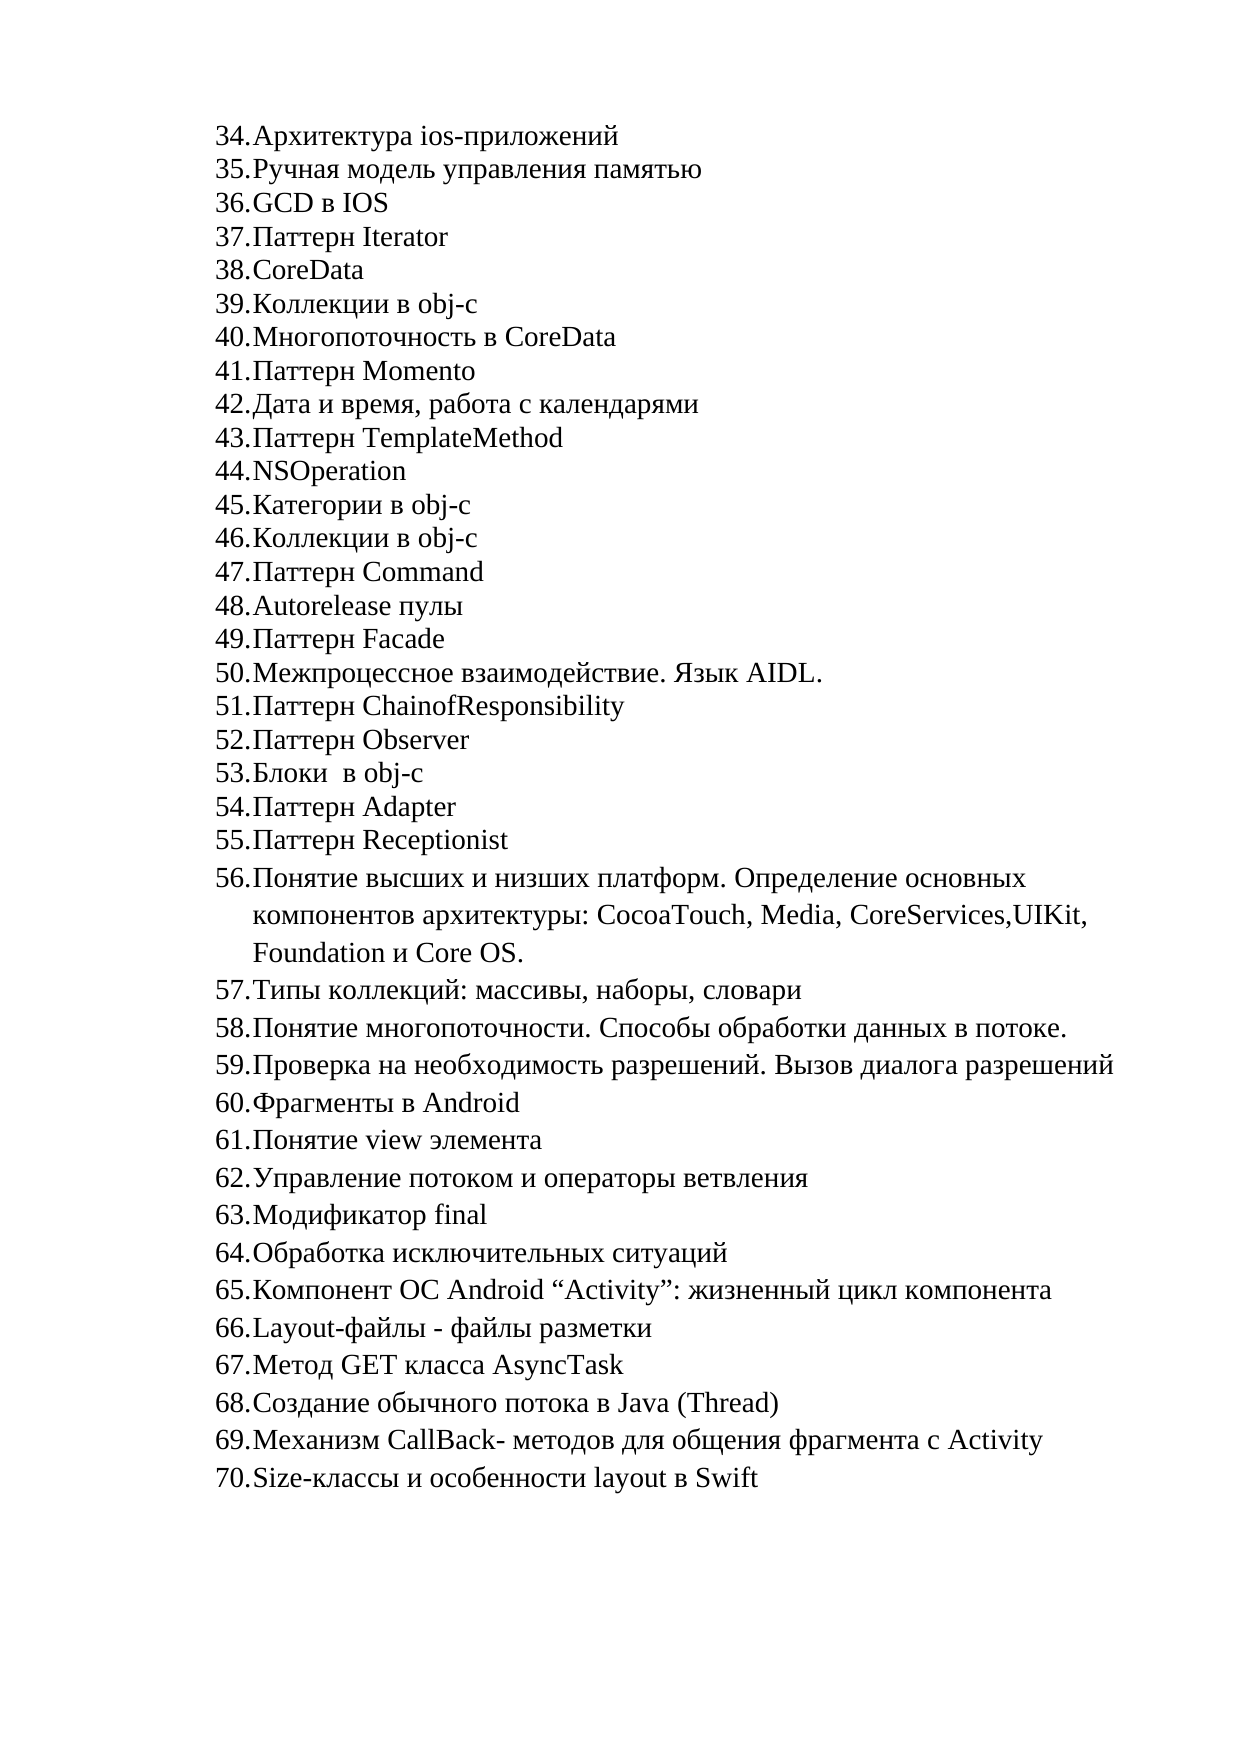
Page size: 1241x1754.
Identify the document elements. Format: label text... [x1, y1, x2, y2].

list Паттерн TemplateMethod [215, 420, 1152, 453]
list Модификатор final [215, 1193, 1152, 1231]
list NSOperation [215, 453, 1152, 487]
list Понятие высших и низших платформ. Определение основных компонентов архитектуры: CocoaTouch, Media, CoreServices,UIKit, Foundation и Core OS. [215, 856, 1152, 968]
list Ручная модель управления памятью [215, 152, 1152, 185]
list Паттерн Momento [215, 353, 1152, 386]
list Фрагменты в Android [215, 1081, 1152, 1118]
list GCD в IOS [215, 185, 1152, 219]
list CoreData [215, 252, 1152, 286]
list Механизм CallBack- методов для общения фрагмента с Activity [215, 1418, 1152, 1456]
list Autorelease пулы [215, 588, 1152, 621]
list Многопоточность в CoreData [215, 319, 1152, 353]
list Коллекции в obj-c [215, 286, 1152, 319]
list Паттерн Adapter [215, 789, 1152, 822]
list Компонент ОС Android “Activity”: жизненный цикл компонента [215, 1268, 1152, 1306]
list Дата и время, работа с календарями [215, 386, 1152, 420]
list Паттерн Iterator [215, 219, 1152, 252]
list Size-классы и особенности layout в Swift [215, 1456, 1152, 1493]
list Создание обычного потока в Java (Thread) [215, 1381, 1152, 1418]
list Межпроцессное взаимодействие. Язык AIDL. [215, 655, 1152, 688]
list Коллекции в obj-c [215, 521, 1152, 554]
list Метод GET класса AsyncTask [215, 1343, 1152, 1381]
list Архитектура ios-приложений [215, 118, 1152, 152]
list Паттерн Observer [215, 722, 1152, 755]
list Обработка исключительных ситуаций [215, 1231, 1152, 1268]
list Паттерн Facade [215, 621, 1152, 655]
list Проверка на необходимость разрешений. Вызов диалога разрешений [215, 1043, 1152, 1081]
list Layout-файлы - файлы разметки [215, 1306, 1152, 1343]
list Типы коллекций: массивы, наборы, словари [215, 968, 1152, 1006]
list Категории в obj-c [215, 487, 1152, 521]
list Управление потоком и операторы ветвления [215, 1156, 1152, 1193]
list Понятие многопоточности. Способы обработки данных в потоке. [215, 1006, 1152, 1043]
list Паттерн Command [215, 554, 1152, 588]
list Блоки в obj-c [215, 755, 1152, 789]
list Паттерн Receptionist [215, 822, 1152, 856]
list Понятие view элемента [215, 1118, 1152, 1156]
list Паттерн ChainofResponsibility [215, 688, 1152, 722]
